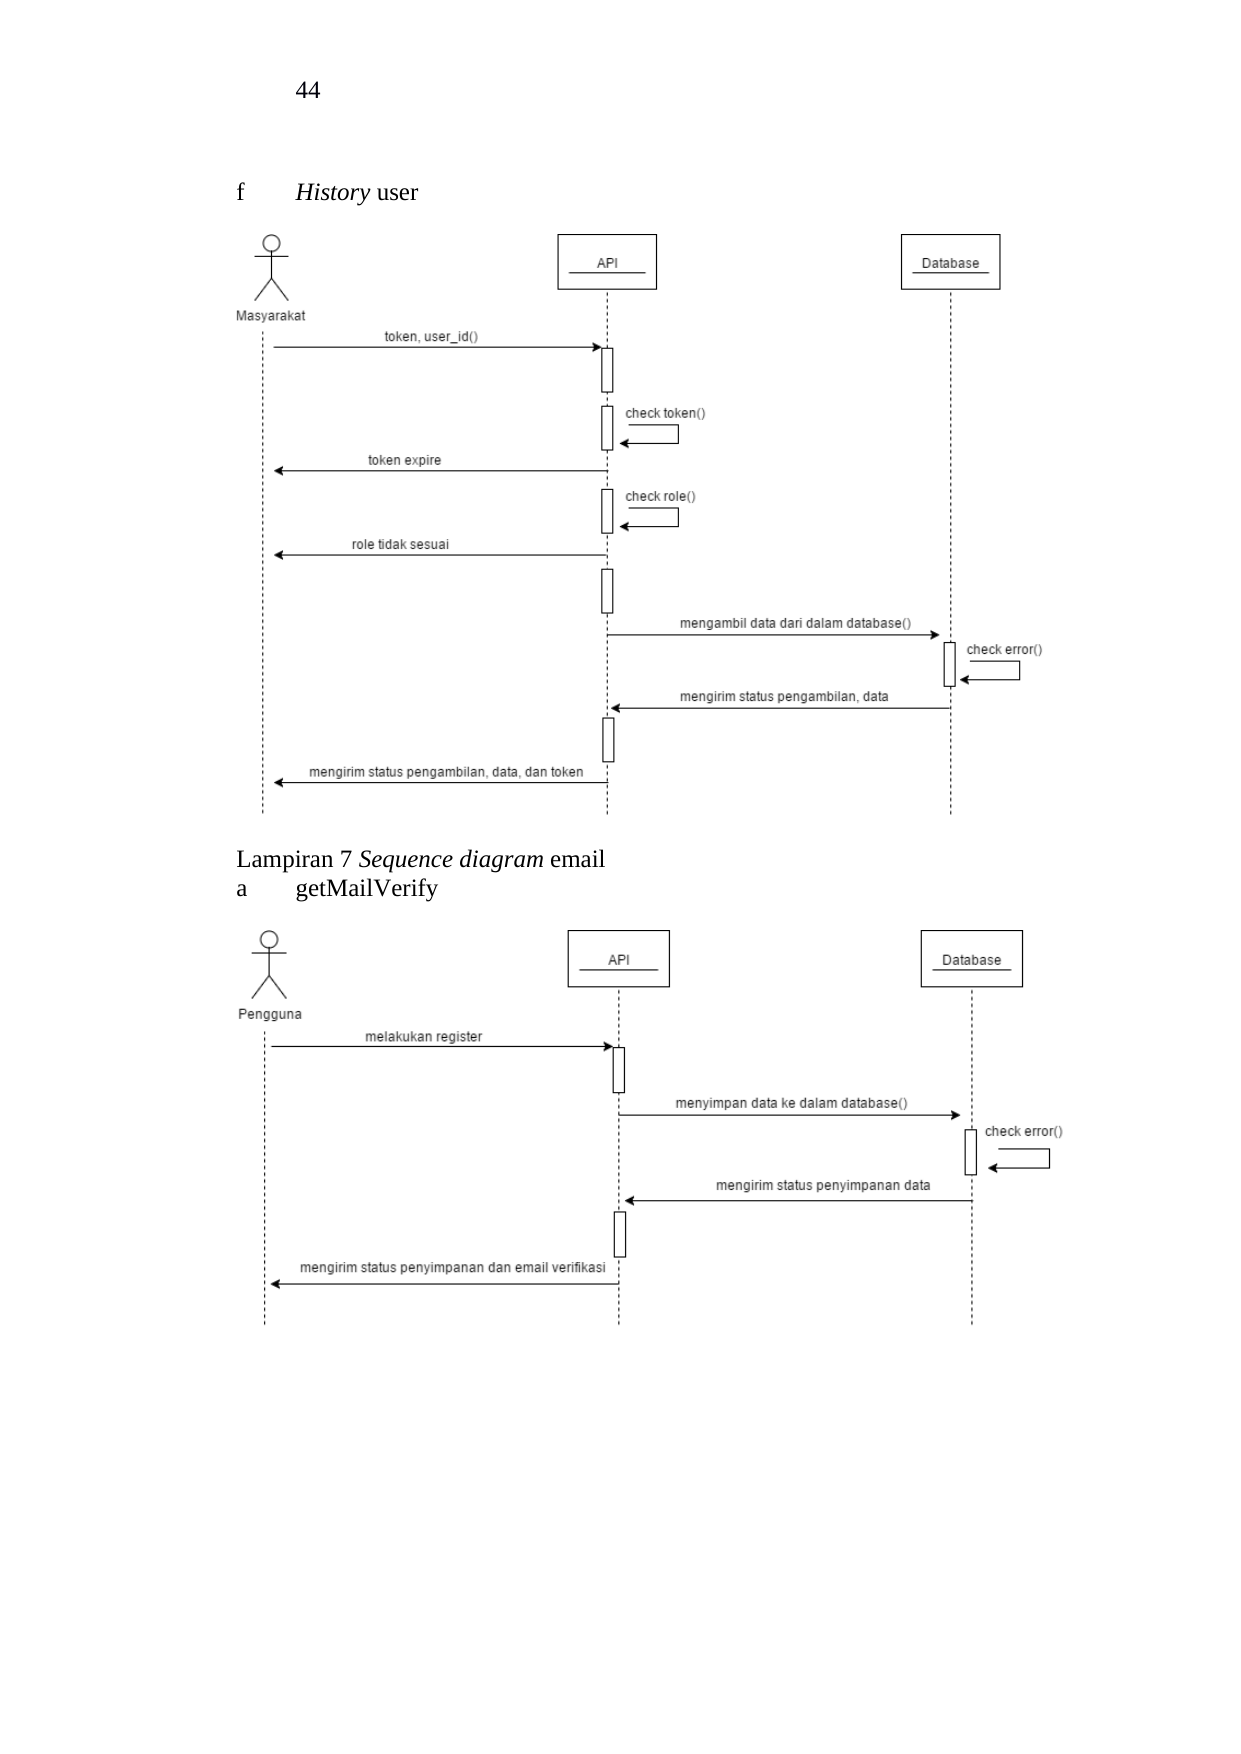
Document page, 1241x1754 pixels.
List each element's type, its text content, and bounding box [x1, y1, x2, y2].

picture [236, 930, 1085, 1404]
picture [236, 234, 1063, 816]
text Lampiran 7 Sequence diagram email [236, 844, 1063, 873]
list History user [236, 177, 1063, 206]
list getMailVerify [236, 873, 1063, 902]
